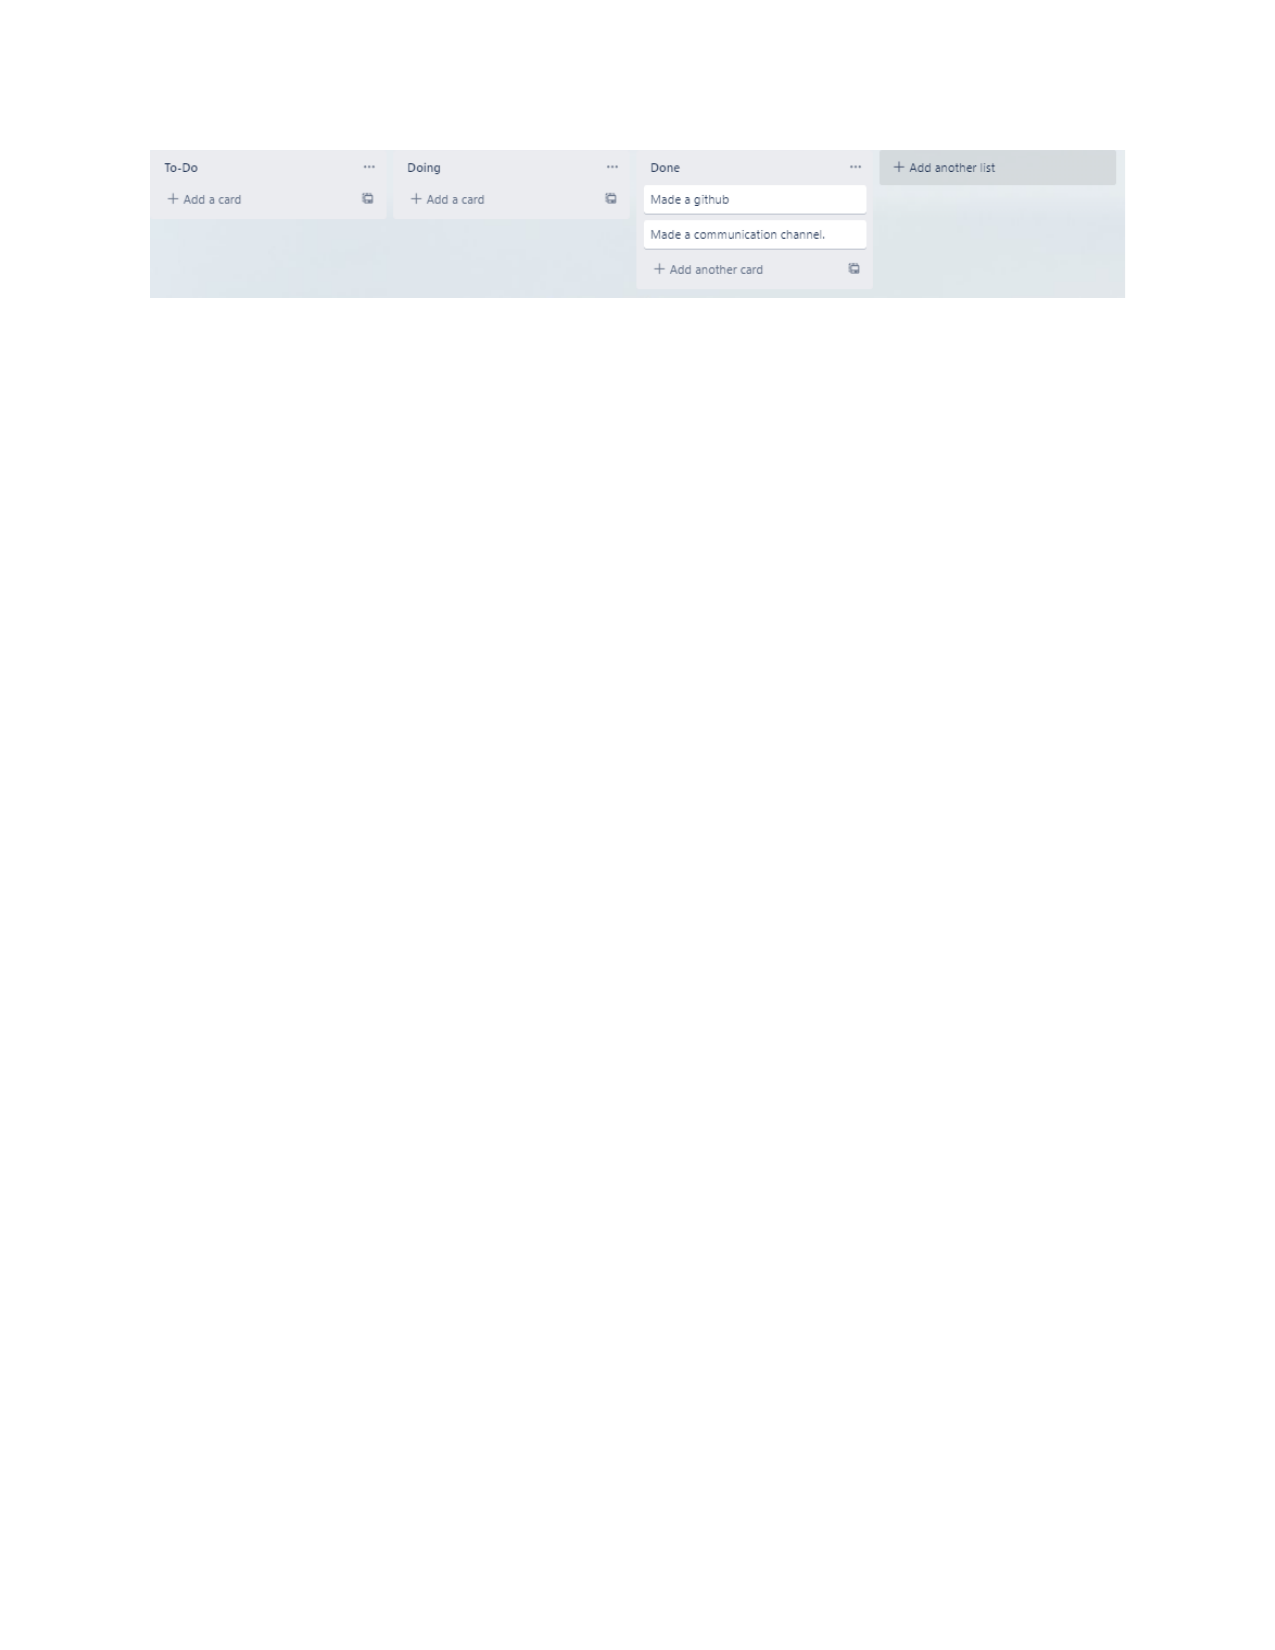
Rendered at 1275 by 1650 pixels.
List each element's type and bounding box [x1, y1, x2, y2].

picture [150, 150, 1125, 298]
